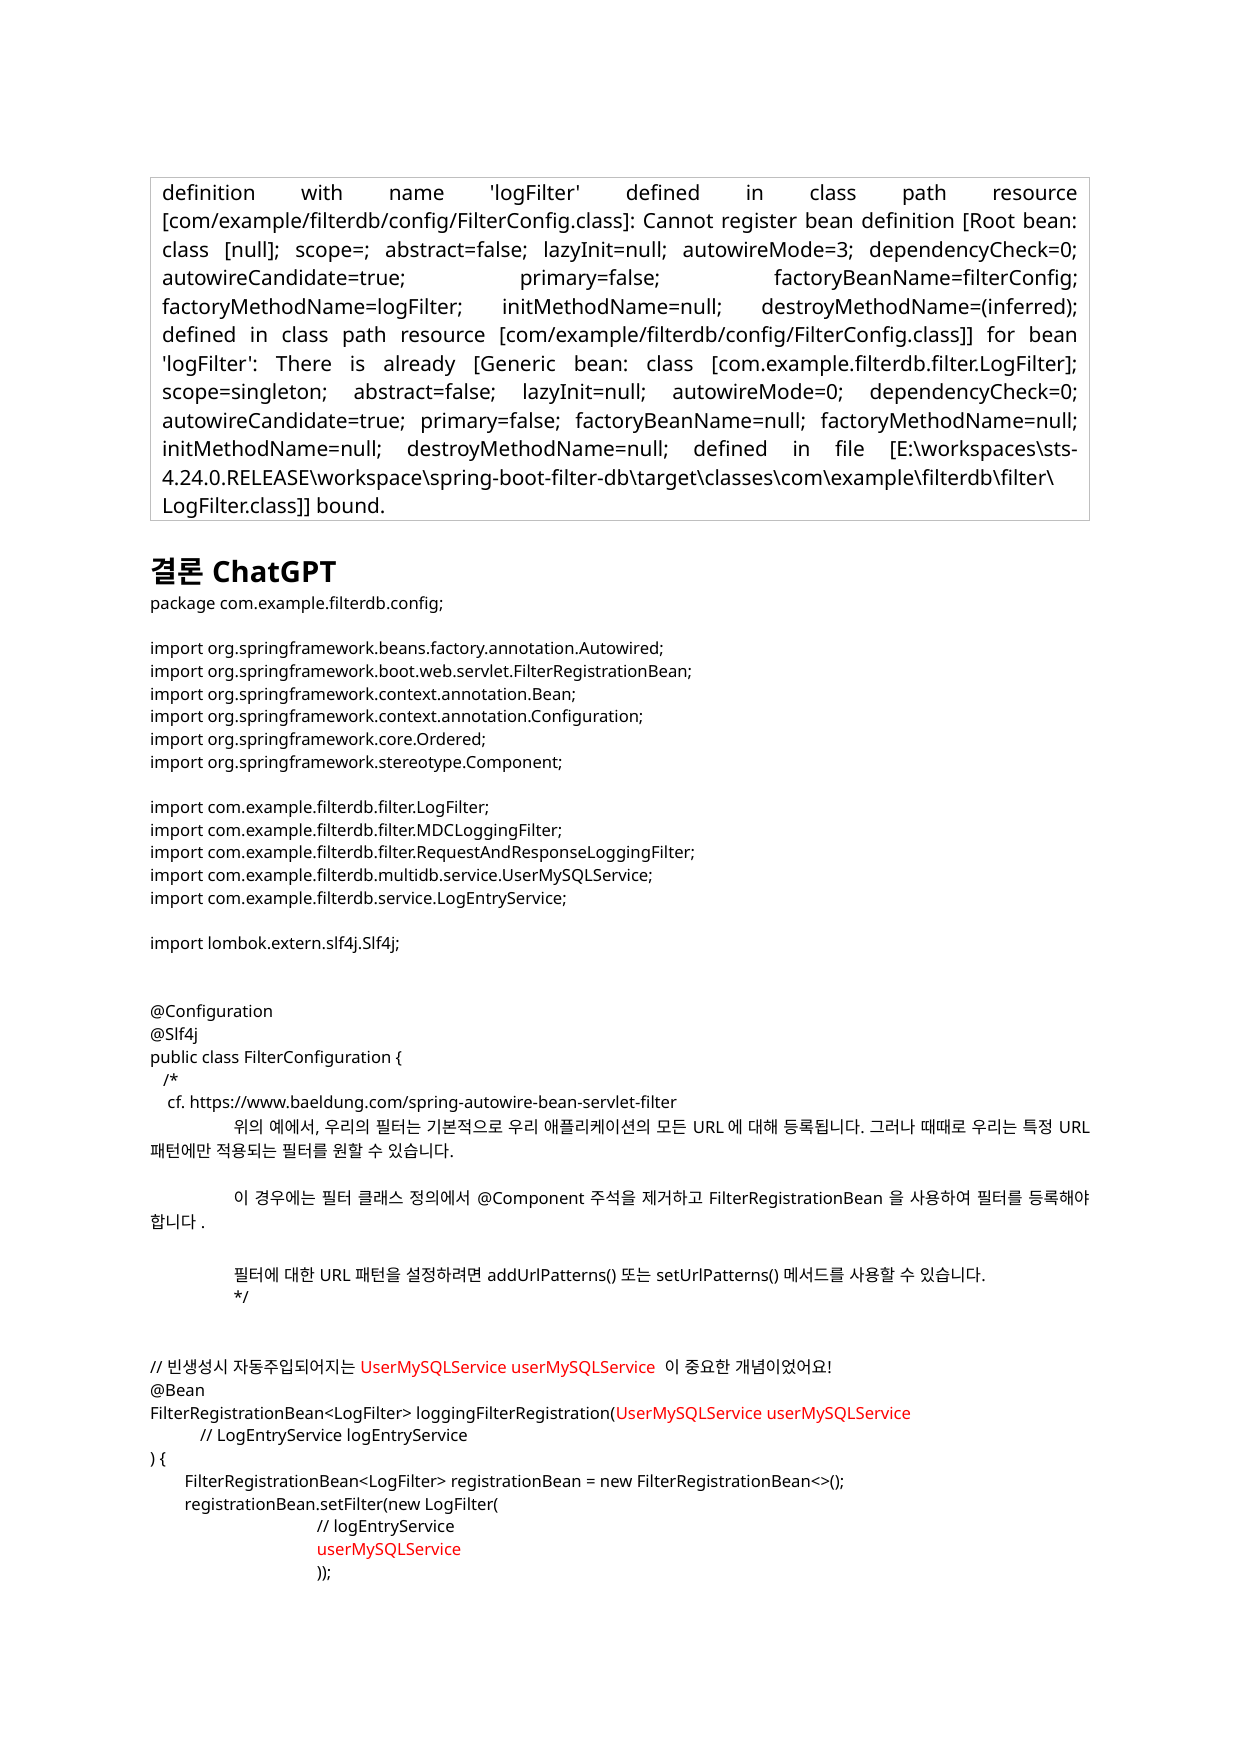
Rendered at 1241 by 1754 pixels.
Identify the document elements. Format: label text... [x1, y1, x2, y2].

text import com.example.filterdb.service.LogEntryService; [150, 887, 1090, 909]
text import org.springframework.context.annotation.Configuration; [150, 705, 1090, 728]
text 이 경우에는 필터 클래스 정의에서 @Component 주석을 제거하고 FilterRegistrationBean 을 사용하여 필터를 등록해야 합니다 . [150, 1185, 1090, 1233]
text FilterRegistrationBean<LogFilter> loggingFilterRegistration(UserMySQLService userMySQLService [150, 1401, 1090, 1424]
text FilterRegistrationBean<LogFilter> registrationBean = new FilterRegistrationBean<>(); [150, 1469, 1090, 1492]
text import org.springframework.boot.web.servlet.FilterRegistrationBean; [150, 659, 1090, 682]
text import org.springframework.context.annotation.Bean; [150, 682, 1090, 705]
text import org.springframework.beans.factory.annotation.Autowired; [150, 637, 1090, 659]
text public class FilterConfiguration { [150, 1046, 1090, 1068]
text @Bean [150, 1378, 1090, 1401]
text registrationBean.setFilter(new LogFilter( [150, 1492, 1090, 1515]
subtitle 결론 ChatGPT [150, 549, 1090, 591]
text import com.example.filterdb.multidb.service.UserMySQLService; [150, 864, 1090, 887]
text // 빈생성시 자동주입되어지는 UserMySQLService userMySQLService 이 중요한 개념이었어요! [150, 1354, 1090, 1378]
text /* [150, 1068, 1090, 1091]
text import org.springframework.core.Ordered; [150, 728, 1090, 750]
text */ [150, 1286, 1090, 1309]
text ) { [150, 1447, 1090, 1469]
text @Slf4j [150, 1023, 1090, 1046]
text import com.example.filterdb.filter.MDCLoggingFilter; [150, 818, 1090, 841]
text import lombok.extern.slf4j.Slf4j; [150, 932, 1090, 955]
text )); [150, 1560, 1090, 1583]
text import com.example.filterdb.filter.LogFilter; [150, 796, 1090, 818]
text @Configuration [150, 1000, 1090, 1023]
text // LogEntryService logEntryService [150, 1424, 1090, 1447]
text import org.springframework.stereotype.Component; [150, 750, 1090, 773]
text userMySQLService [150, 1537, 1090, 1560]
text // logEntryService [150, 1515, 1090, 1537]
text package com.example.filterdb.config; [150, 591, 1090, 614]
text cf. https://www.baeldung.com/spring-autowire-bean-servlet-filter [150, 1091, 1090, 1114]
text 필터에 대한 URL 패턴을 설정하려면 addUrlPatterns() 또는 setUrlPatterns() 메서드를 사용할 수 있습니다. [150, 1262, 1090, 1286]
text import com.example.filterdb.filter.RequestAndResponseLoggingFilter; [150, 841, 1090, 864]
text 위의 예에서, 우리의 필터는 기본적으로 우리 애플리케이션의 모든 URL에 대해 등록됩니다. 그러나 때때로 우리는 특정 URL 패턴에만 적용되는 필터를 원할 수 있습니다. [150, 1114, 1090, 1162]
